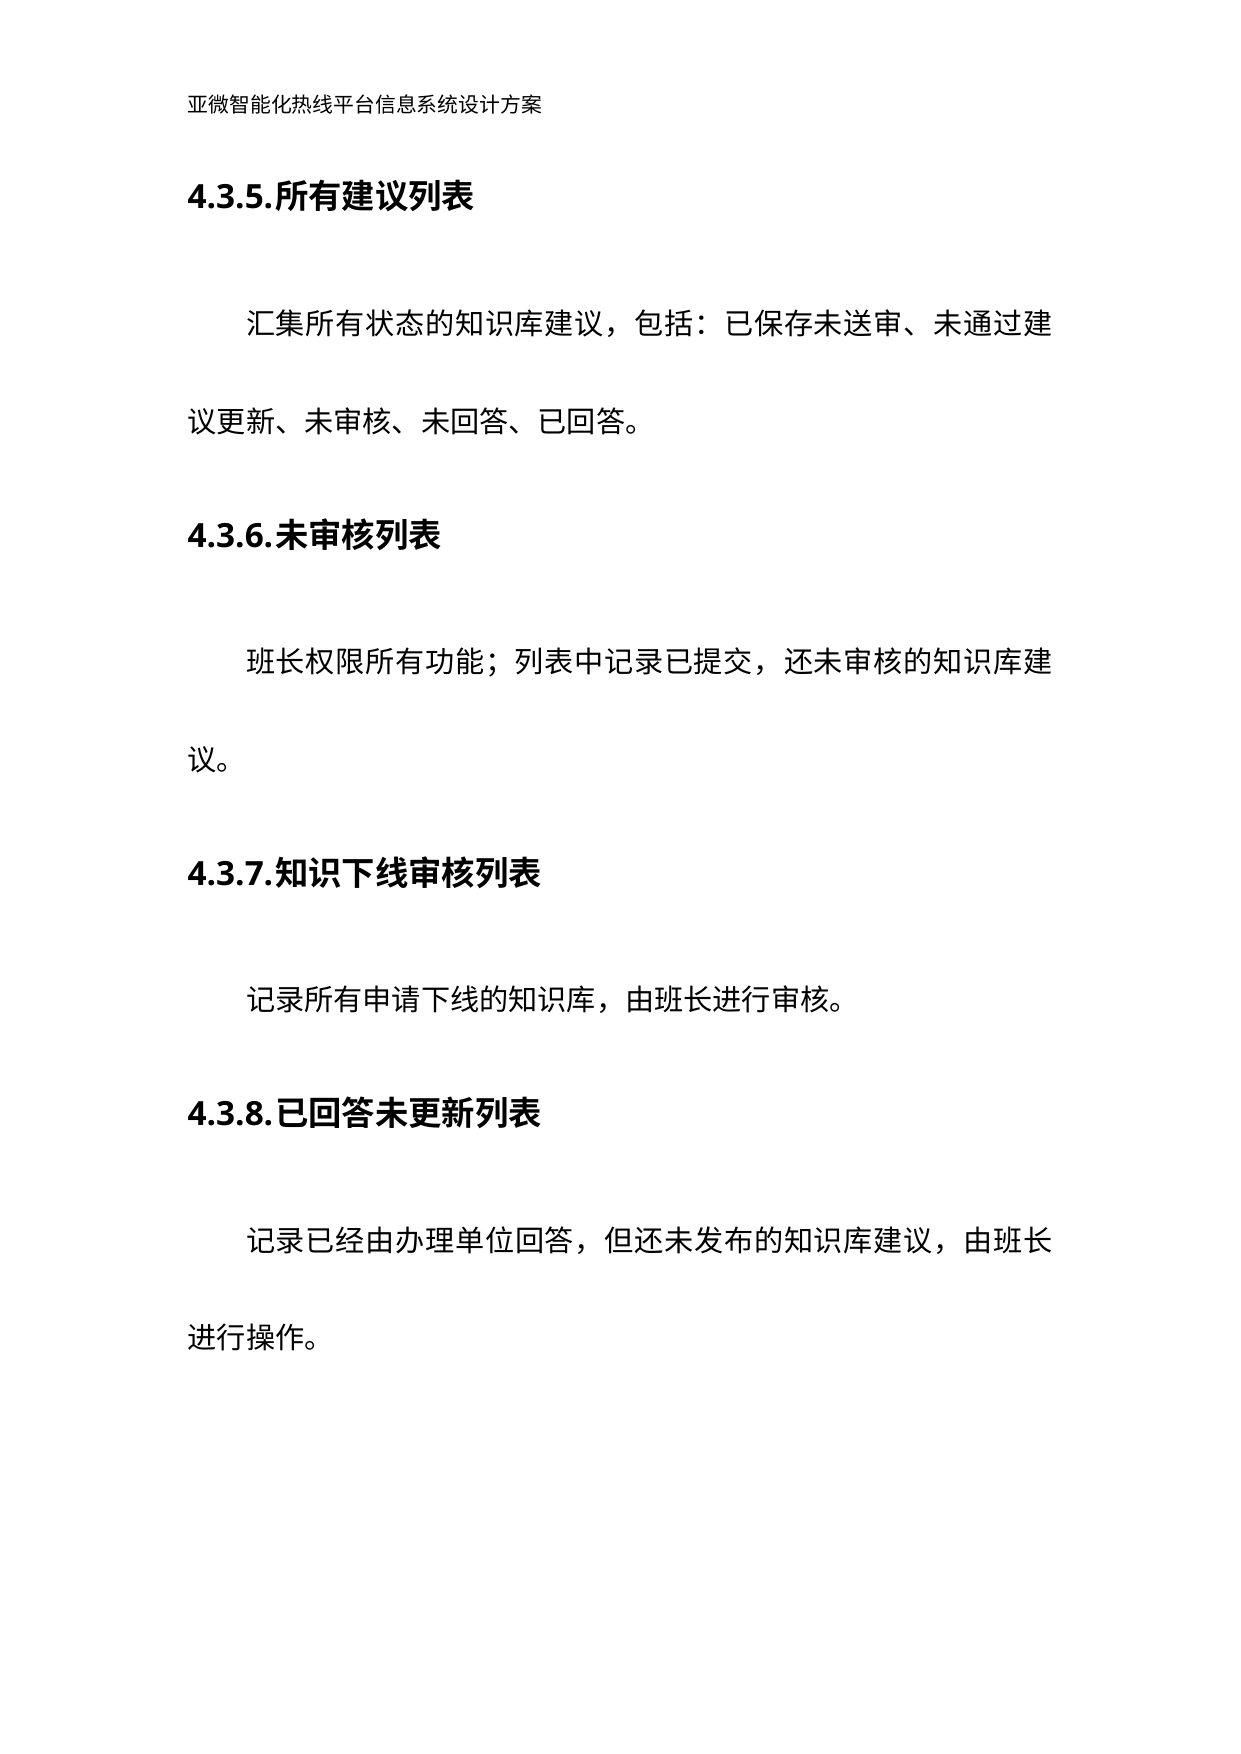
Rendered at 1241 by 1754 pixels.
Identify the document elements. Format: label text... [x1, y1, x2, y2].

subtitle 知识下线审核列表 [187, 838, 1053, 903]
text 班长权限所有功能；列表中记录已提交，还未审核的知识库建议。 [187, 627, 1053, 790]
text 记录已经由办理单位回答，但还未发布的知识库建议，由班长进行操作。 [187, 1206, 1053, 1369]
text 汇集所有状态的知识库建议，包括：已保存未送审、未通过建议更新、未审核、未回答、已回答。 [187, 289, 1053, 452]
subtitle 未审核列表 [187, 500, 1053, 565]
text 记录所有申请下线的知识库，由班长进行审核。 [187, 966, 1053, 1031]
subtitle 已回答未更新列表 [187, 1079, 1053, 1144]
subtitle 所有建议列表 [187, 162, 1053, 227]
